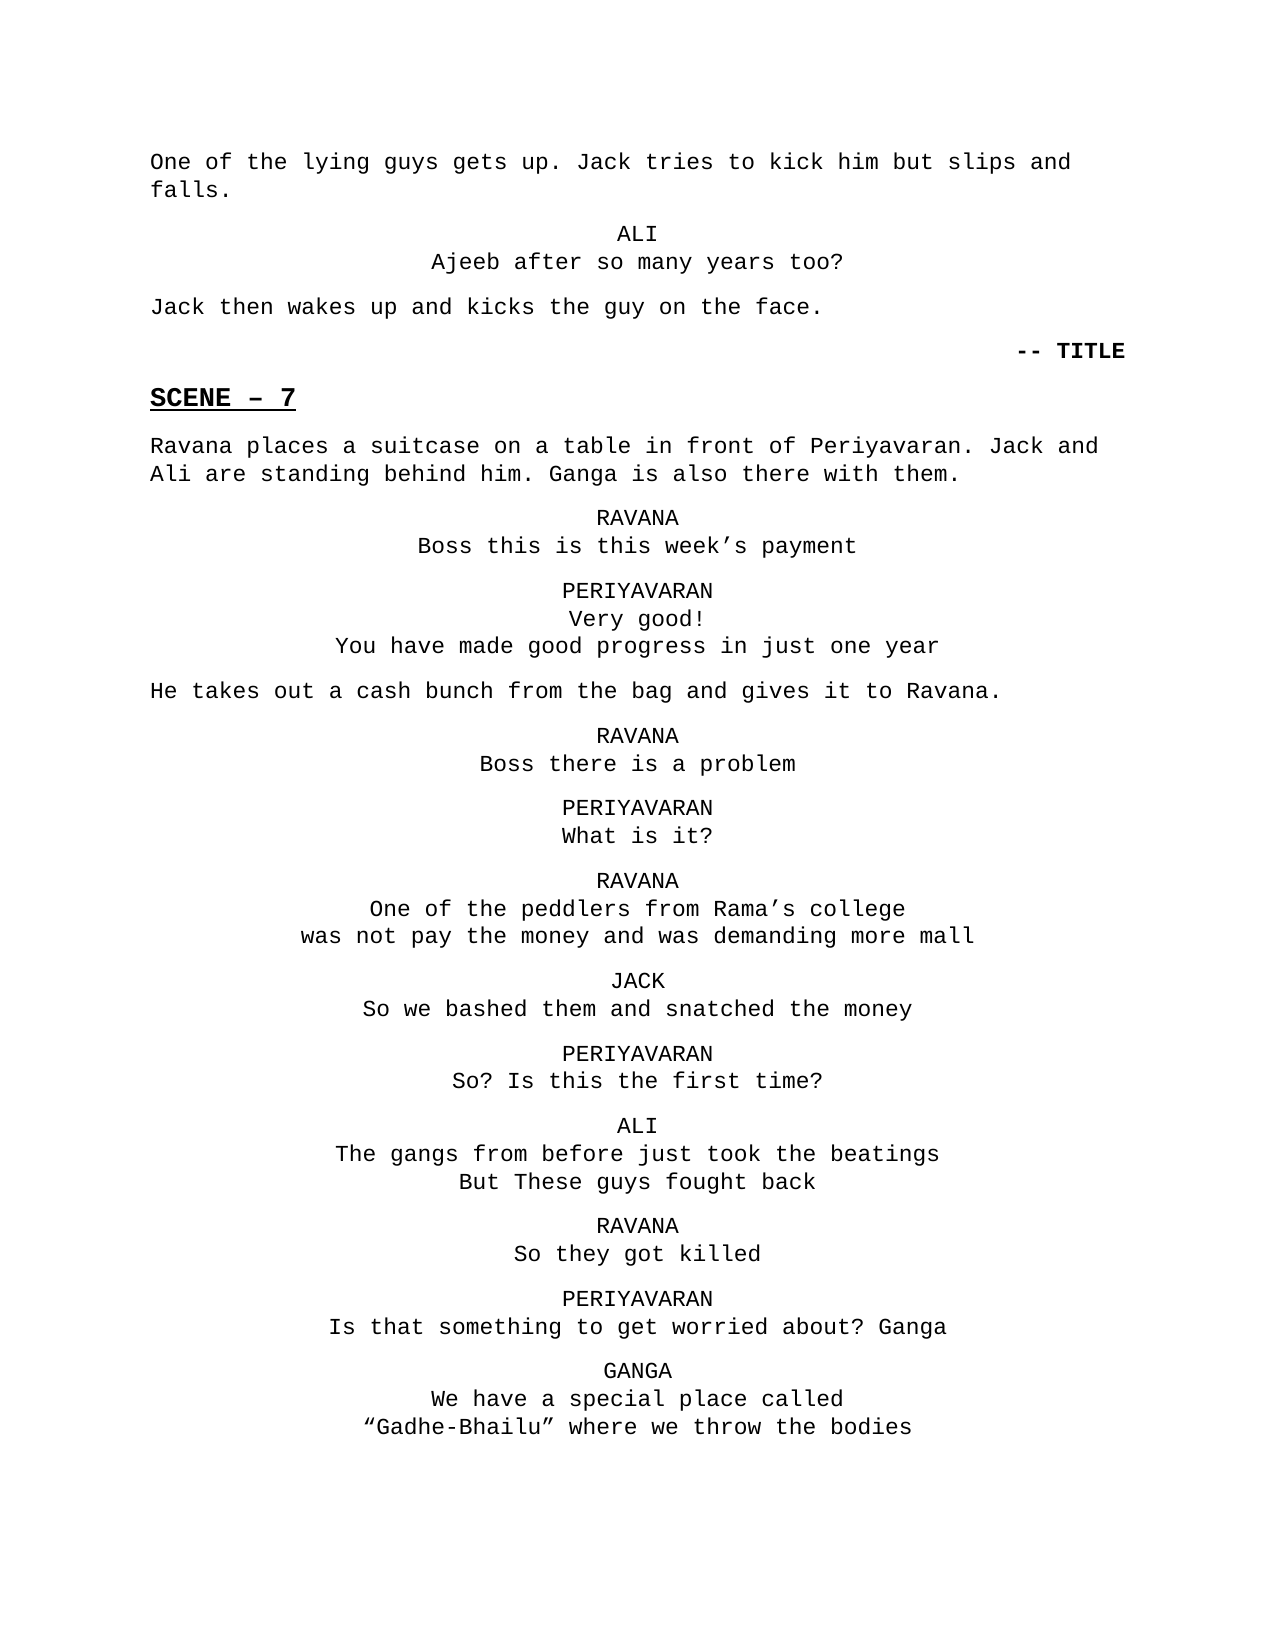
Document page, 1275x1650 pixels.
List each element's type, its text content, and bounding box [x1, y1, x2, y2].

text JACK So we bashed them and snatched the money [150, 969, 1125, 1023]
text RAVANA Boss this is this week’s payment [150, 506, 1125, 560]
text RAVANA So they got killed [150, 1215, 1125, 1269]
text RAVANA Boss there is a problem [150, 724, 1125, 778]
text ALI The gangs from before just took the beatings But These guys fought back [150, 1114, 1125, 1196]
text PERIYAVARAN So? Is this the first time? [150, 1042, 1125, 1096]
text PERIYAVARAN Very good! You have made good progress in just one year [150, 579, 1125, 661]
text Ravana places a suitcase on a table in front of Periyavaran. Jack and Ali are standing behind him. Ganga is also there with them. [150, 434, 1125, 488]
text One of the lying guys gets up. Jack tries to kick him but slips and falls. [150, 150, 1125, 204]
text Jack then wakes up and kicks the guy on the face. [150, 295, 1125, 321]
text GANGA We have a special place called “Gadhe-Bhailu” where we throw the bodies [150, 1360, 1125, 1442]
text SCENE – 7 [150, 384, 1125, 415]
text He takes out a cash bunch from the bag and gives it to Ravana. [150, 679, 1125, 705]
text PERIYAVARAN What is it? [150, 796, 1125, 850]
text PERIYAVARAN Is that something to get worried about? Ganga [150, 1287, 1125, 1341]
text ALI Ajeeb after so many years too? [150, 222, 1125, 276]
text -- TITLE [150, 339, 1125, 366]
text RAVANA One of the peddlers from Rama’s college was not pay the money and was demanding more mall [150, 869, 1125, 951]
